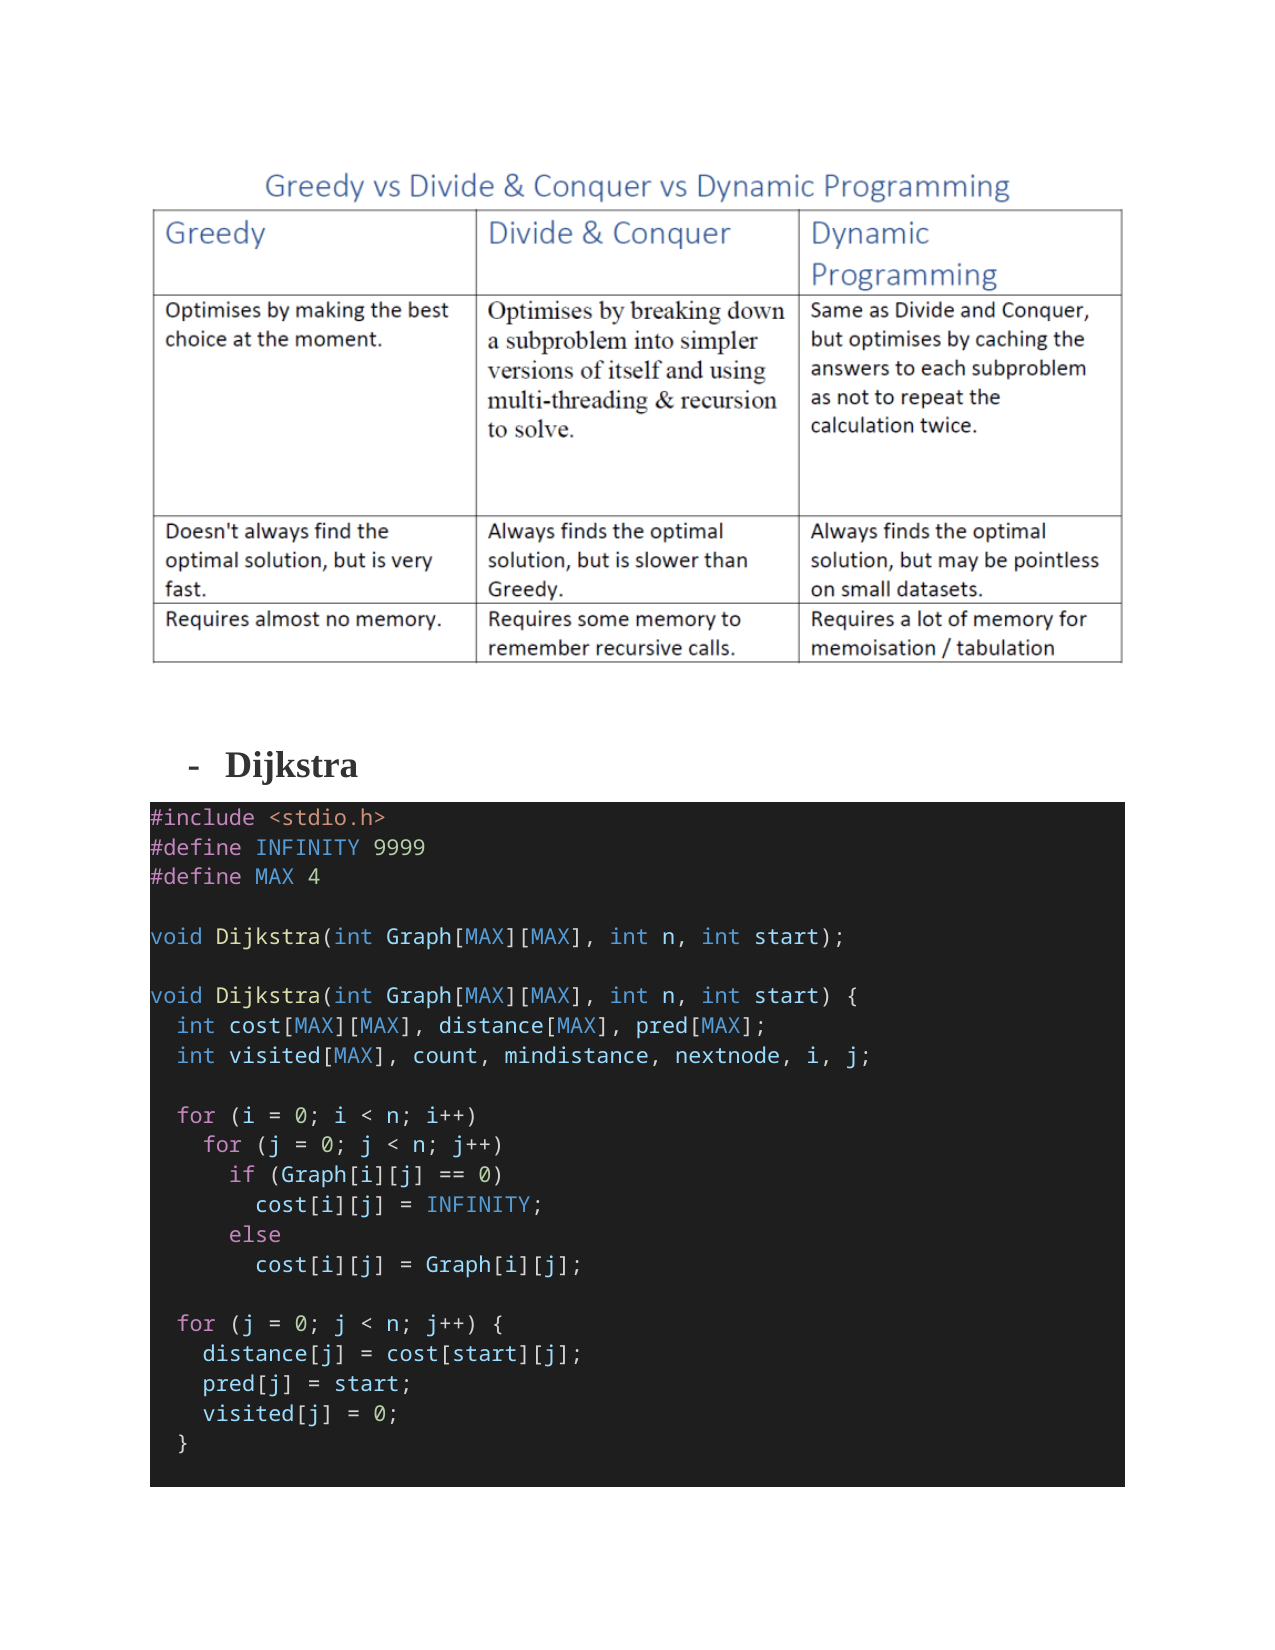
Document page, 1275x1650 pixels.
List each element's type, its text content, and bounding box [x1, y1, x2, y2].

text #define INFINITY 9999 [150, 831, 1125, 861]
list Dijkstra [173, 728, 1140, 800]
text cost[i][j] = INFINITY; [150, 1189, 1125, 1219]
text for (j = 0; j < n; j++) { [150, 1308, 1125, 1338]
text int visited[MAX], count, mindistance, nextnode, i, j; [150, 1040, 1125, 1070]
picture [150, 166, 1125, 667]
text else [150, 1219, 1125, 1248]
text #define MAX 4 [150, 861, 1125, 891]
text for (j = 0; j < n; j++) [150, 1129, 1125, 1159]
text visited[j] = 0; [150, 1397, 1125, 1427]
text #include <stdio.h> [150, 802, 1125, 831]
text int cost[MAX][MAX], distance[MAX], pred[MAX]; [150, 1010, 1125, 1040]
text if (Graph[i][j] == 0) [150, 1159, 1125, 1189]
text pred[j] = start; [150, 1368, 1125, 1397]
text void Dijkstra(int Graph[MAX][MAX], int n, int start); [150, 921, 1125, 951]
text for (i = 0; i < n; i++) [150, 1099, 1125, 1129]
text void Dijkstra(int Graph[MAX][MAX], int n, int start) { [150, 980, 1125, 1010]
text cost[i][j] = Graph[i][j]; [150, 1248, 1125, 1278]
text distance[j] = cost[start][j]; [150, 1338, 1125, 1368]
text } [150, 1427, 1125, 1457]
